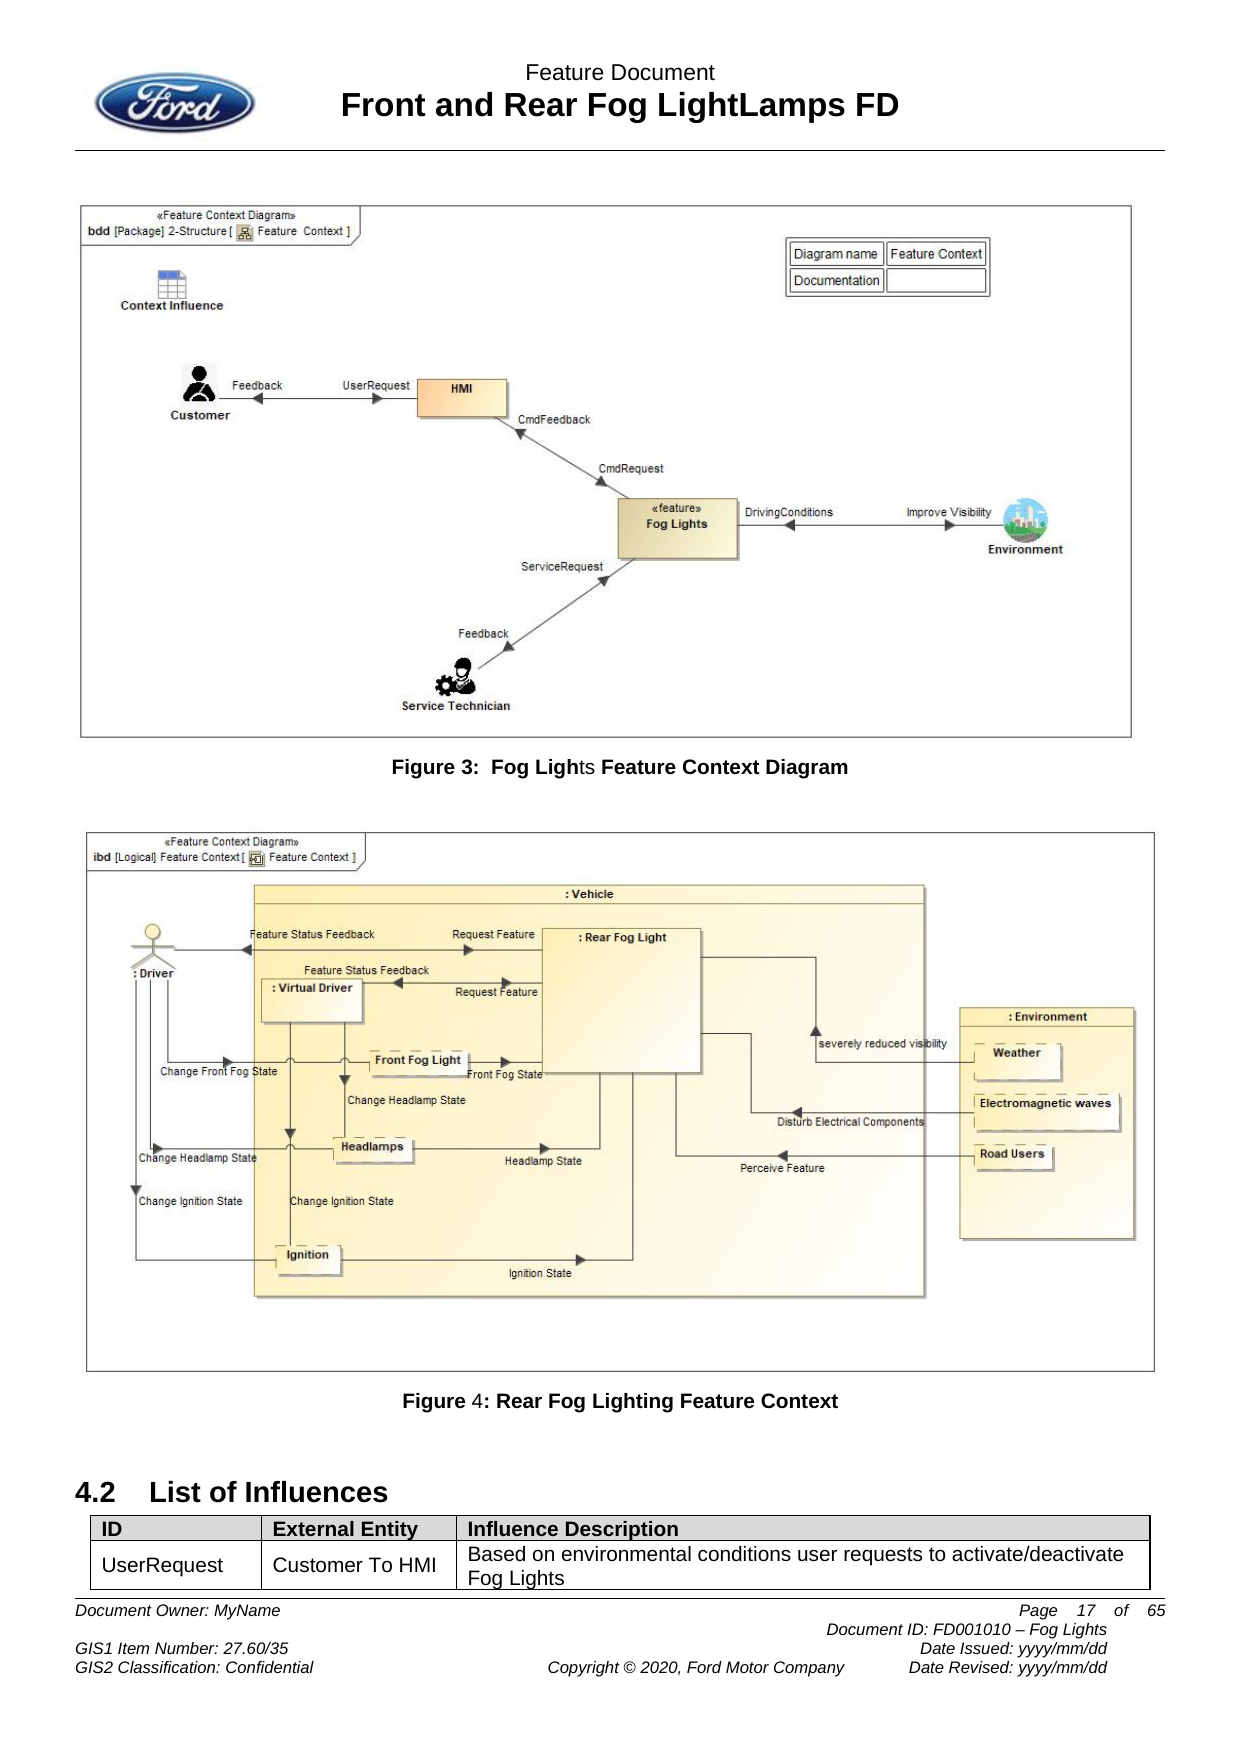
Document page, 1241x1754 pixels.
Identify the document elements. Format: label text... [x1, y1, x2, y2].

table_cell UserRequest [91, 1541, 261, 1589]
picture [75, 201, 1136, 742]
picture [75, 53, 275, 150]
text Figure 3: Fog Lights Feature Context [75, 754, 1165, 779]
table_cell Customer To HMI [262, 1541, 456, 1589]
subtitle List of Influences [75, 1476, 1165, 1509]
table_header External Entity [262, 1516, 456, 1540]
table_header Influence Description [457, 1516, 1149, 1540]
picture [81, 827, 1159, 1376]
table_header ID [91, 1516, 261, 1540]
table_cell e userrequeststo activate/deactivateFogL [457, 1541, 1149, 1589]
